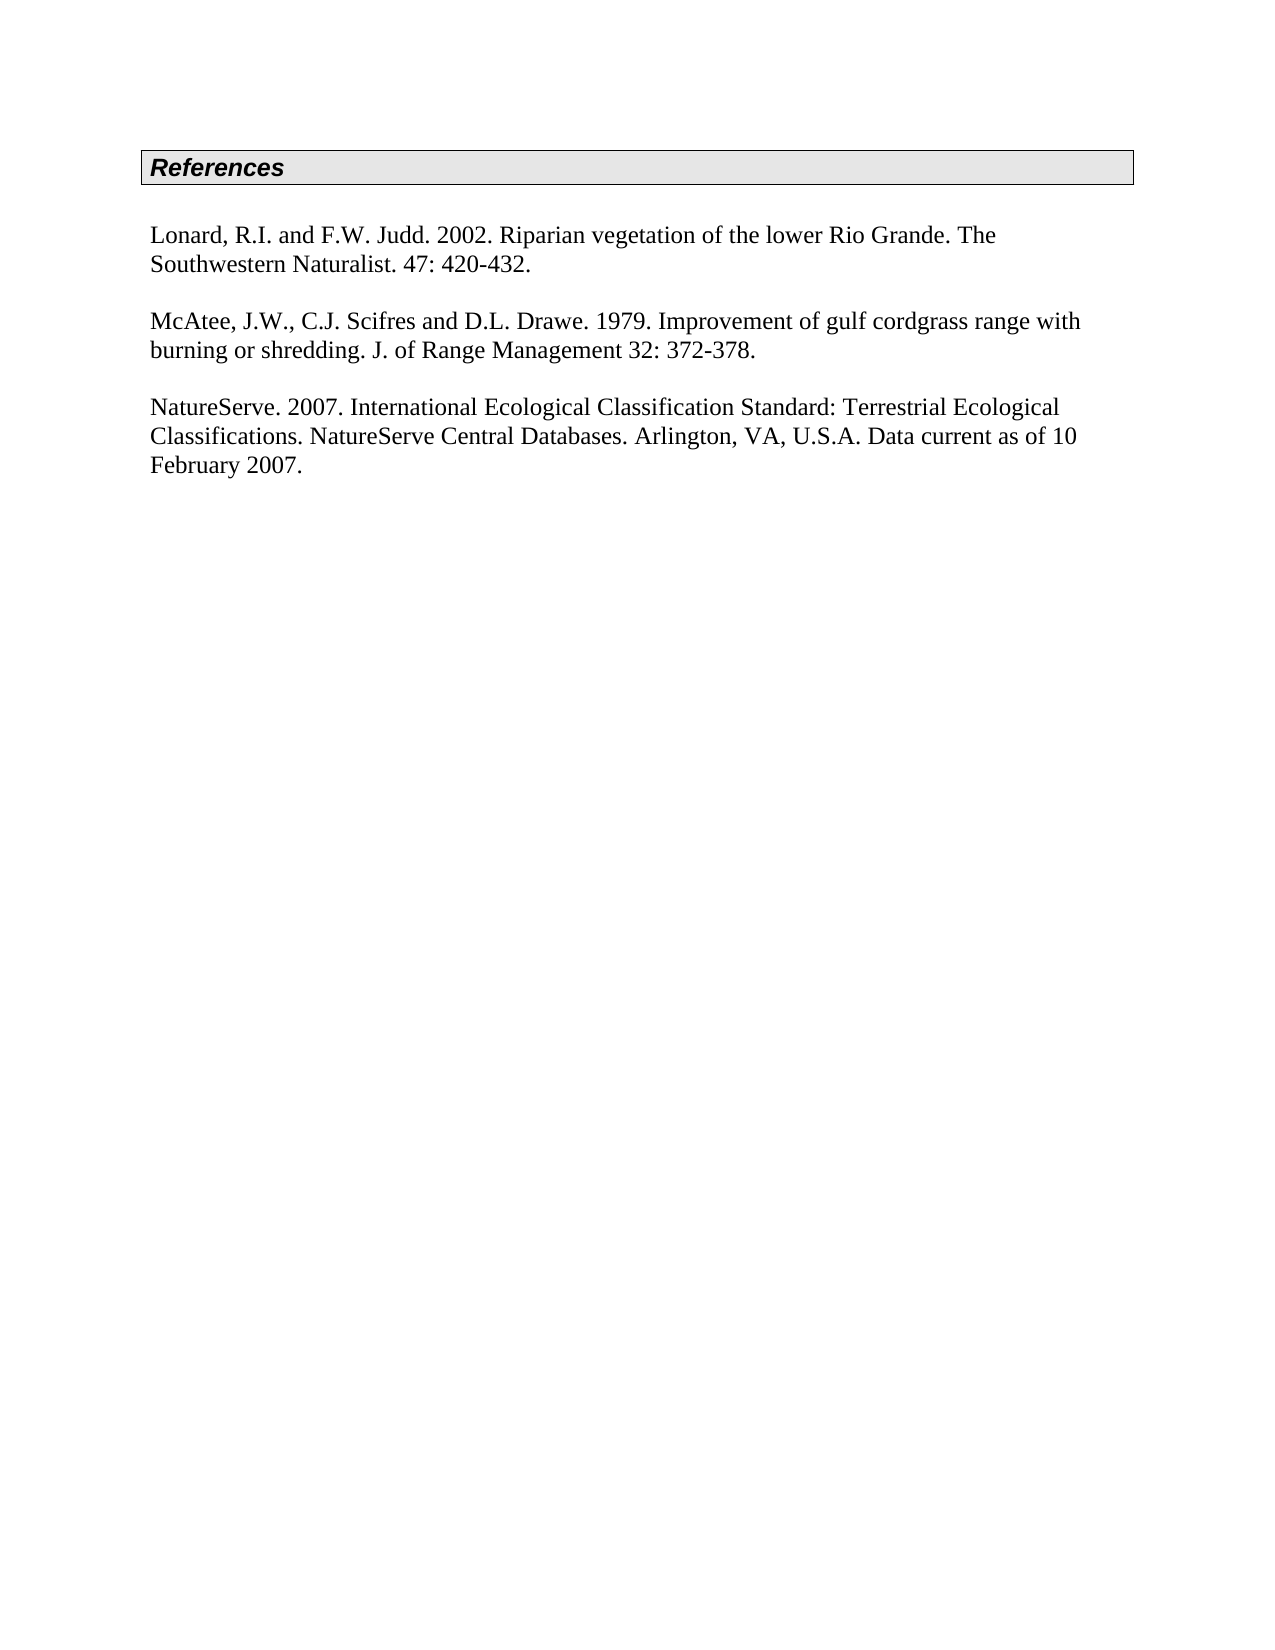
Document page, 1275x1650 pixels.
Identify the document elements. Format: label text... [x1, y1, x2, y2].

text Lonard, R.I. and F.W. Judd. 2002. Riparian vegetation of the lower Rio Grande. The Southwestern Naturalist. 47: 420-432. [150, 220, 1125, 277]
text NatureServe. 2007. International Ecological Classification Standard: Terrestrial Ecological Classifications. NatureServe Central Databases. Arlington, VA, U.S.A. Data current as of 10 February 2007. [150, 392, 1125, 479]
text McAtee, J.W., C.J. Scifres and D.L. Drawe. 1979. Improvement of gulf cordgrass range with burning or shredding. J. of Range Management 32: 372-378. [150, 306, 1125, 364]
text References [142, 151, 1133, 184]
